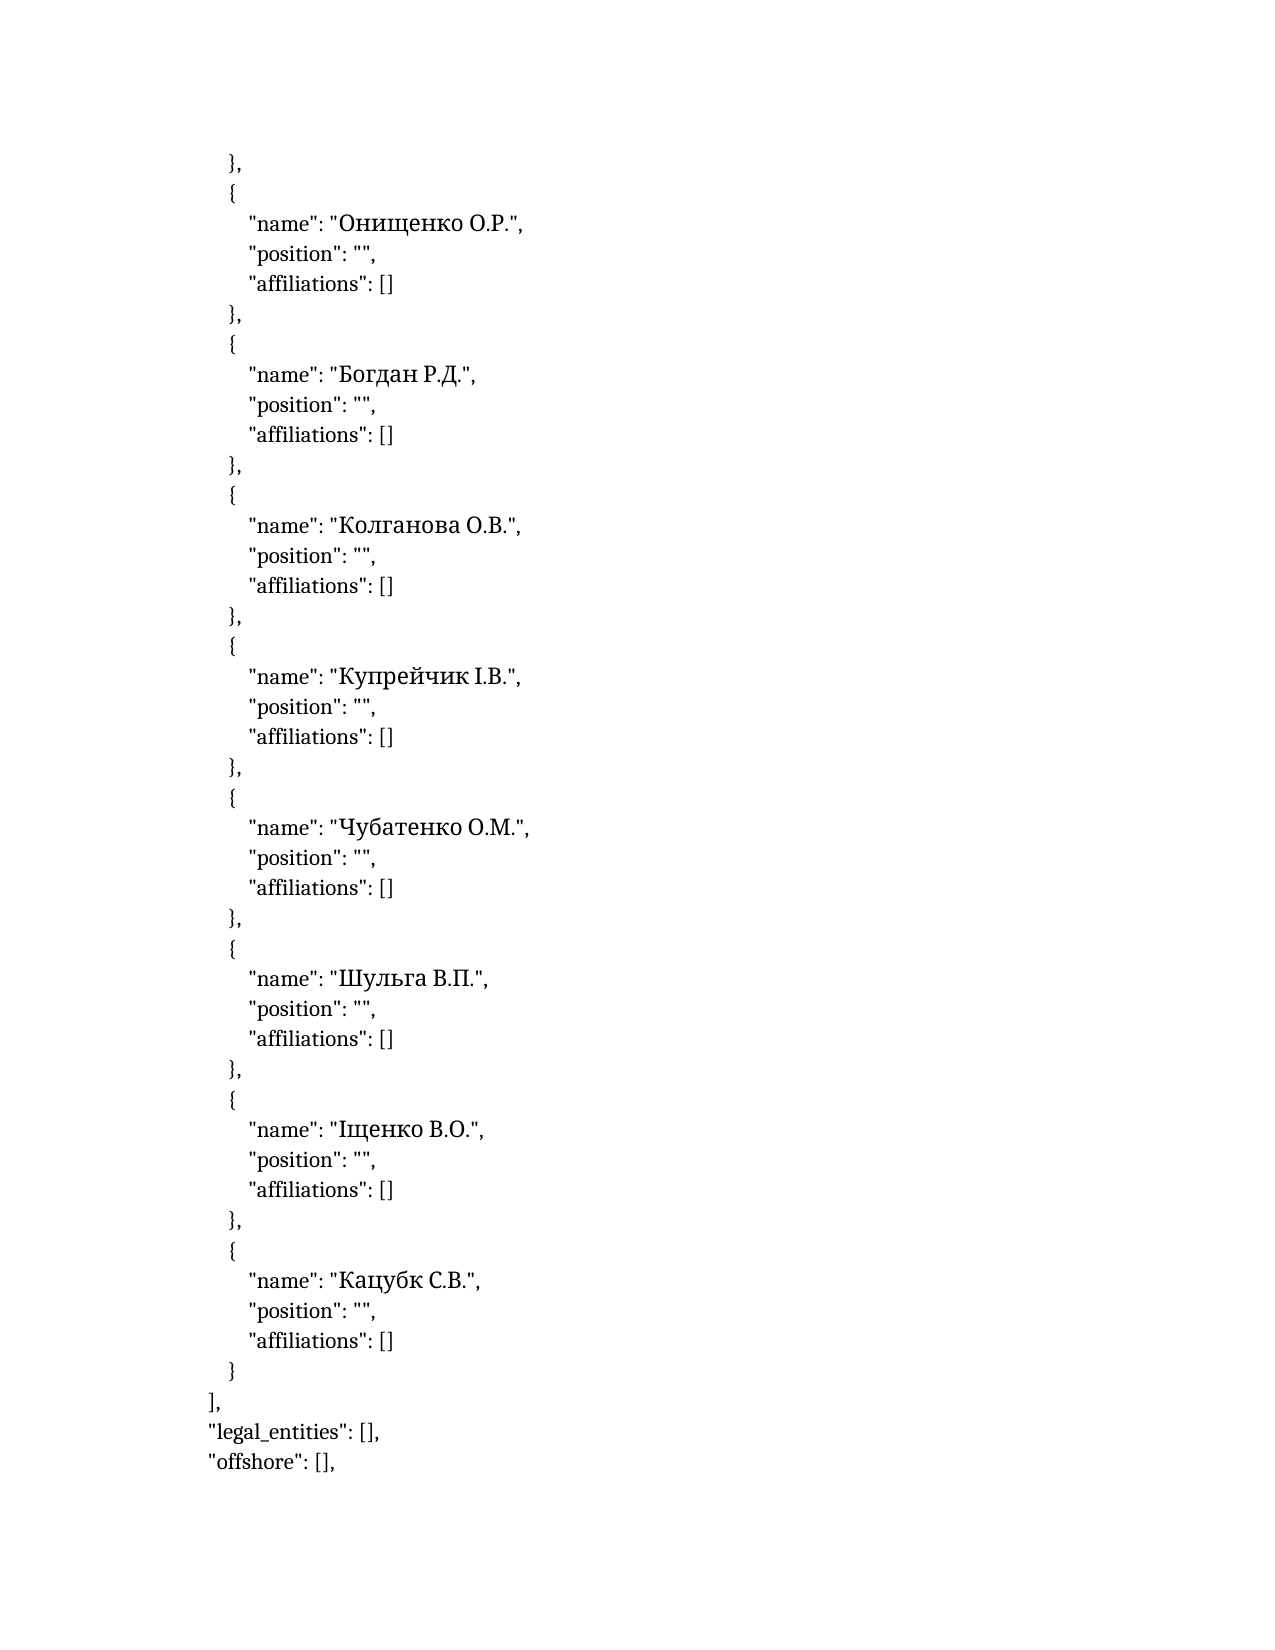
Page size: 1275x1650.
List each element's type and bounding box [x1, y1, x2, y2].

text [187, 150, 1087, 1475]
